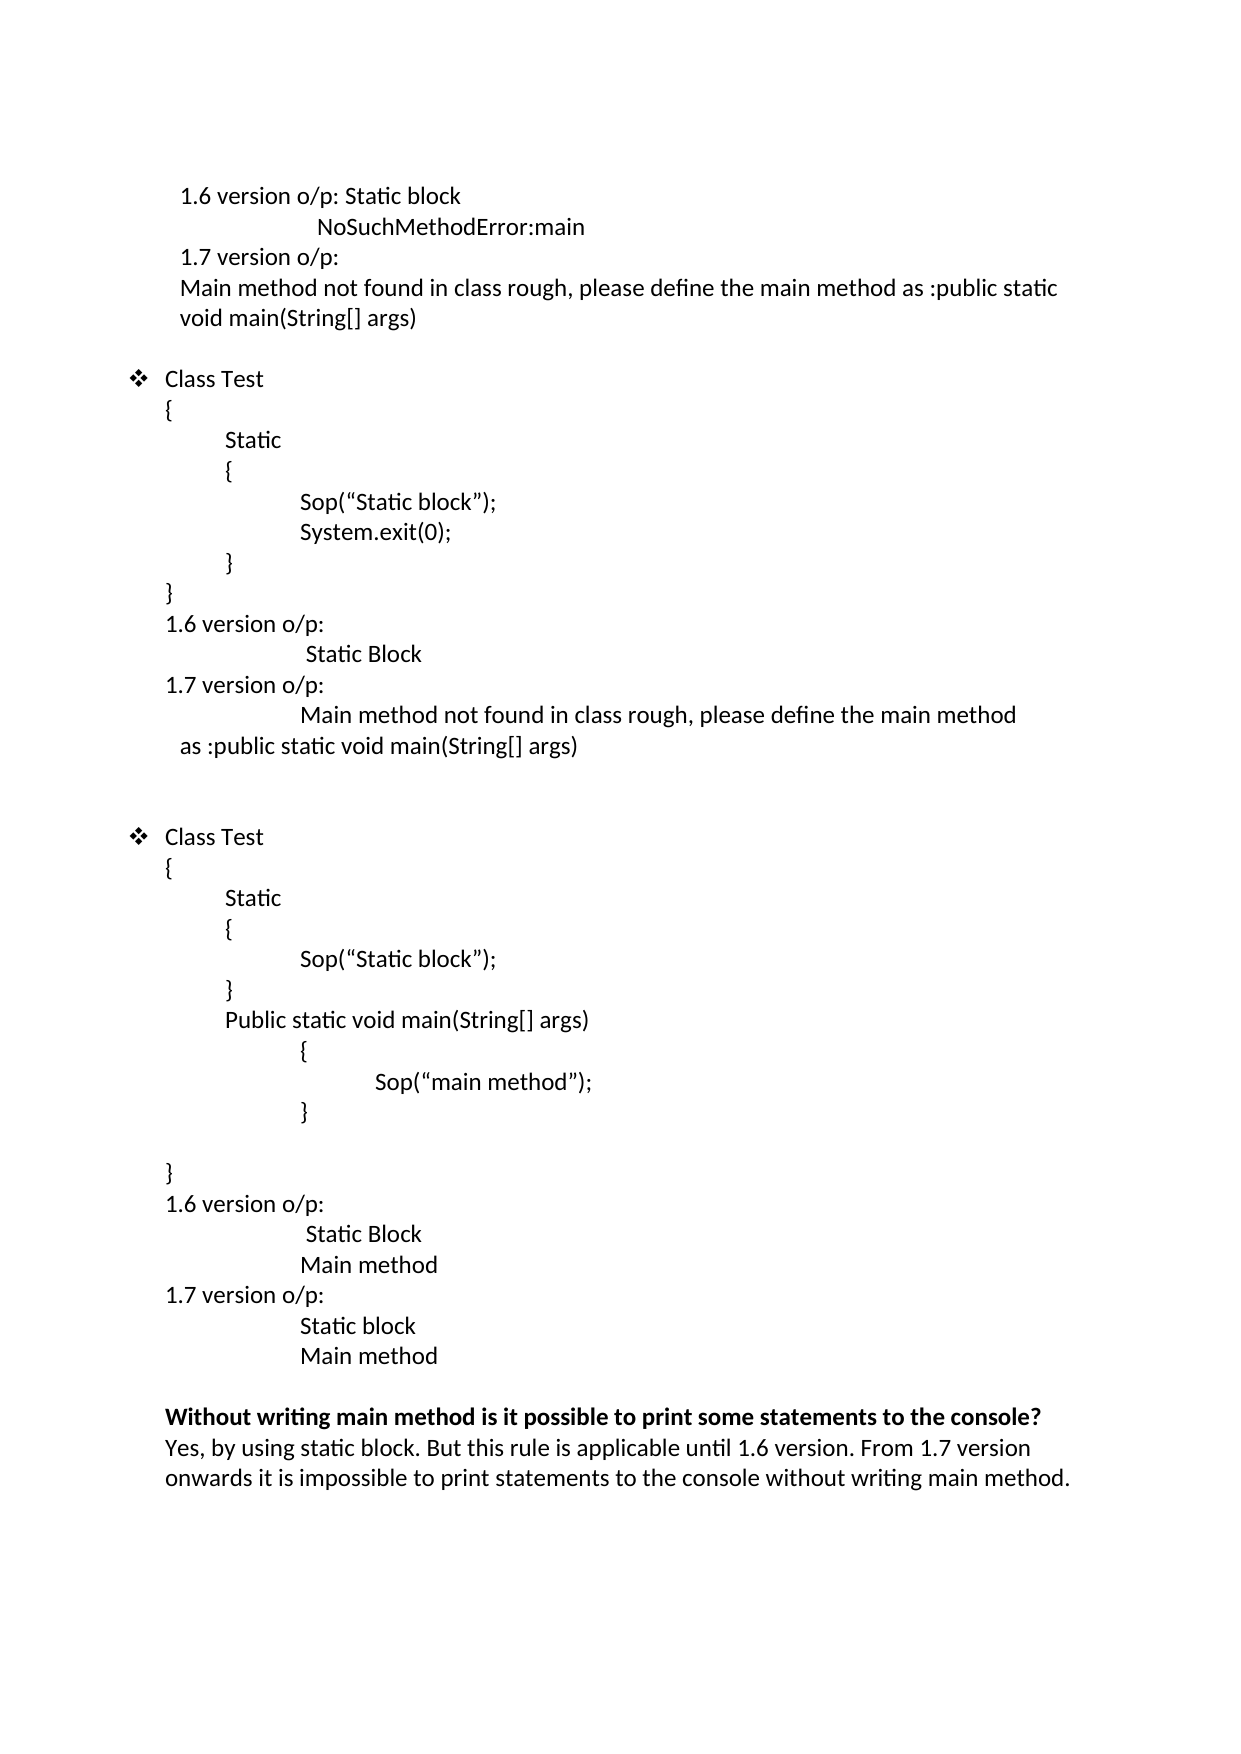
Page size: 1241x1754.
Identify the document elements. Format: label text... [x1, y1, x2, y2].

list } [165, 547, 1090, 577]
text 1.6 version o/p: Static block [179, 181, 1090, 211]
text Main method not found in class rough, please define the main method as :public static void main(String[] args) [179, 699, 1090, 760]
list 1.7 version o/p: [165, 1279, 1090, 1310]
list { [165, 913, 1090, 943]
list } [165, 577, 1090, 608]
list Main method [165, 1340, 1090, 1371]
list { [165, 455, 1090, 486]
list Static Block [240, 1218, 1090, 1249]
list Yes, by using static block. But this rule is applicable until 1.6 version. From 1.7 version onwards it is impossible to print statements to the console without writing main method. [165, 1432, 1090, 1493]
list Static Block [240, 638, 1090, 669]
list { [165, 852, 1090, 882]
list { [165, 394, 1090, 425]
list } [165, 974, 1090, 1004]
text NoSuchMethodError:main [179, 211, 1090, 242]
list } [240, 1096, 1090, 1127]
list Public static void main(String[] args) [165, 1004, 1090, 1035]
list Sop(“Static block”); [165, 943, 1090, 974]
list } [165, 1157, 1090, 1188]
list Main method [240, 1249, 1090, 1279]
list Sop(“Static block”); [165, 486, 1090, 516]
text 1.7 version o/p: [179, 242, 1090, 272]
list Class Test [127, 364, 1090, 394]
list 1.6 version o/p: [165, 608, 1090, 638]
list Static [165, 882, 1090, 913]
list { [165, 1035, 1090, 1066]
list Sop(“main method”); [165, 1066, 1090, 1096]
list 1.7 version o/p: [165, 669, 1090, 699]
list System.exit(0); [165, 516, 1090, 547]
text Main method not found in class rough, please define the main method as :public static void main(String[] args) [179, 272, 1090, 333]
list Static [165, 425, 1090, 455]
list 1.6 version o/p: [165, 1188, 1090, 1218]
list Static block [165, 1310, 1090, 1340]
list Class Test [127, 821, 1090, 852]
list Without writing main method is it possible to print some statements to the console? [165, 1401, 1090, 1432]
